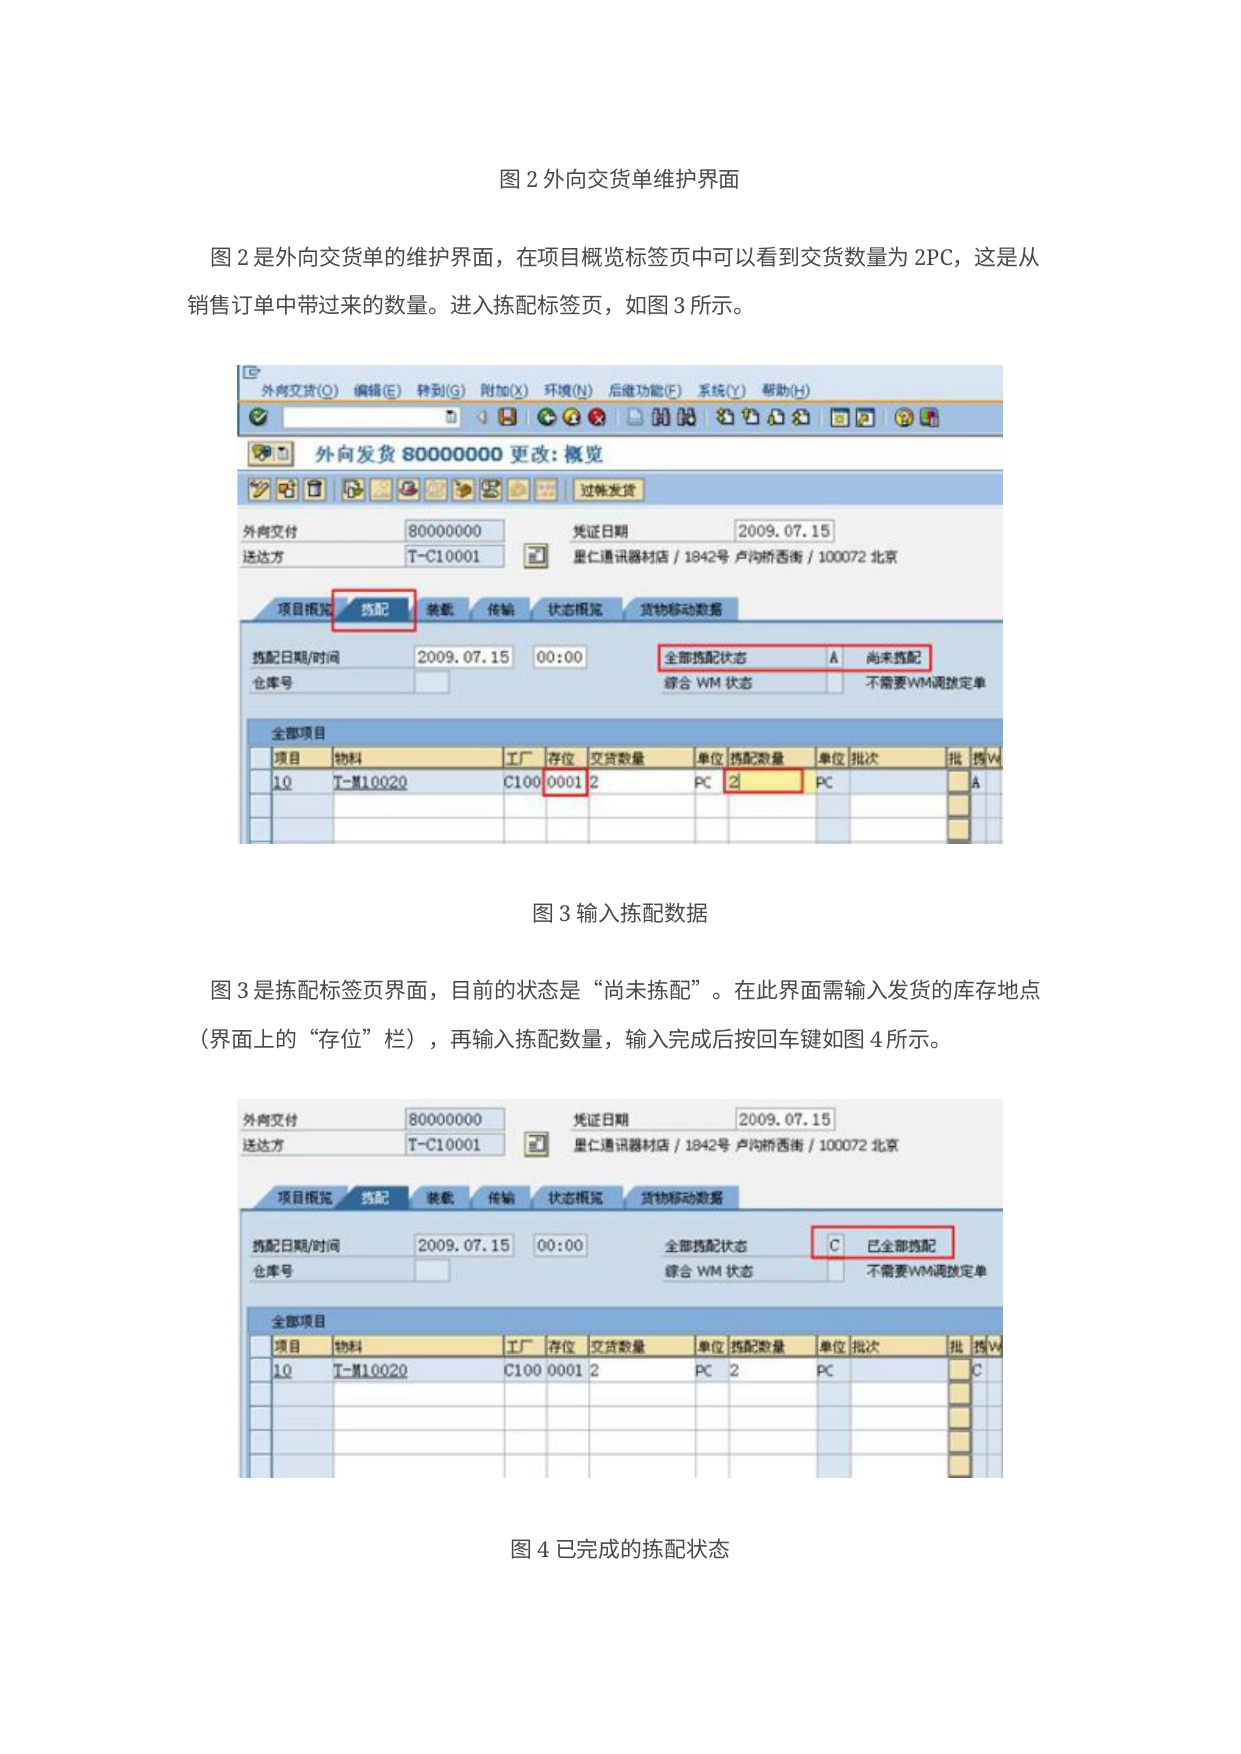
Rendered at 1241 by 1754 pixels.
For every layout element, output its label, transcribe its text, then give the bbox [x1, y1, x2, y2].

text 图2 外向交货单维护界面 [187, 162, 1053, 194]
picture [237, 365, 1003, 844]
text 图3 输入拣配数据 [187, 896, 1053, 928]
picture [237, 1099, 1003, 1478]
text 图4 已完成的拣配状态 [187, 1532, 1053, 1564]
text 图2是外向交货单的维护界面，在项目概览标签页中可以看到交货数量为2PC，这是从销售订单中带过来的数量。进入拣配标签页，如图3所示。 [187, 239, 1053, 321]
text 图3是拣配标签页界面，目前的状态是“尚未拣配”。在此界面需输入发货的库存地点（界面上的“存位”栏），再输入拣配数量，输入完成后按回车键如图4所示。 [187, 973, 1053, 1054]
